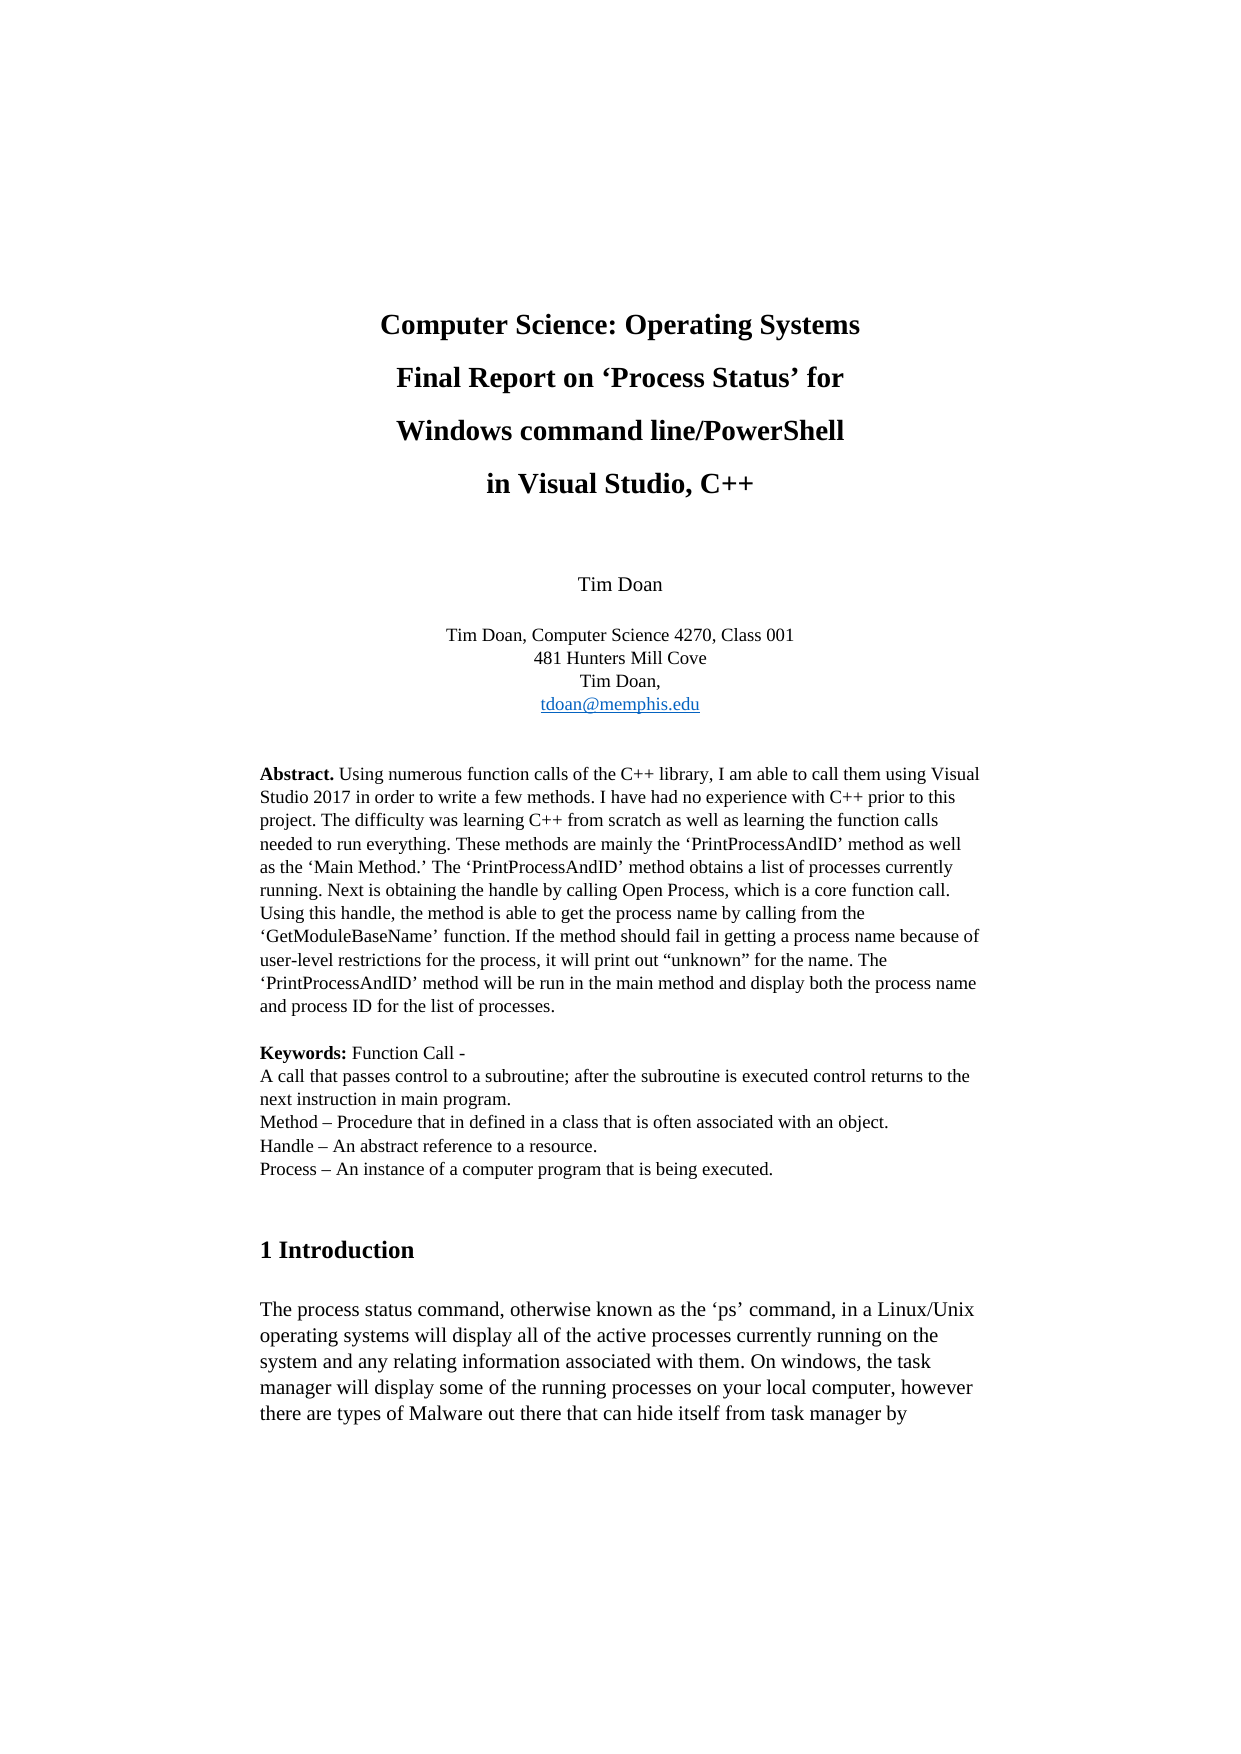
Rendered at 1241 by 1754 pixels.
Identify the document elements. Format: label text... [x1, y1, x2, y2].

text Abstract. Using numerous function calls of the C++ library, I am able to call them using Visual Studio 2017 in order to write a few methods. I have had no experience with C++ prior to this project. The difficulty was learning C++ from scratch as well as learning the function calls needed to run everything. These methods are mainly the ‘PrintProcessAndID’ method as well as the ‘Main Method.’ The ‘PrintProcessAndID’ method obtains a list of processes currently running. Next is obtaining the handle by calling Open Process, which is a core function call. Using this handle, the method is able to get the process name by calling from the ‘GetModuleBaseName’ function. If the method should fail in getting a process name because of user-level restrictions for the process, it will print out “unknown” for the name. The ‘PrintProcessAndID’ method will be run in the main method and display both the process name and process ID for the list of processes. [259, 763, 981, 1017]
text Keywords: Function Call - A call that passes control to a subroutine; after the subroutine is executed control returns to the next instruction in main program. [259, 1042, 981, 1109]
text Handle – An abstract reference to a resource. [259, 1134, 981, 1156]
text Process – An instance of a computer program that is being executed. [259, 1158, 981, 1179]
text Windows command line/PowerShell [259, 413, 981, 447]
text tdoan@memphis.edu [259, 693, 981, 715]
text 481 Hunters Mill Cove [259, 647, 981, 668]
text Tim Doan [259, 572, 981, 596]
text 1 Introduction [259, 1235, 981, 1264]
text Method – Procedure that in defined in a class that is often associated with an object. [259, 1111, 981, 1133]
text Tim Doan, Computer Science 4270, Class 001 [259, 623, 981, 645]
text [259, 1297, 981, 1425]
text Final Report on ‘Process Status’ for [259, 360, 981, 394]
text Computer Science: Operating Systems [259, 307, 981, 341]
text Tim Doan, [259, 670, 981, 691]
text in Visual Studio, C++ [259, 466, 981, 499]
